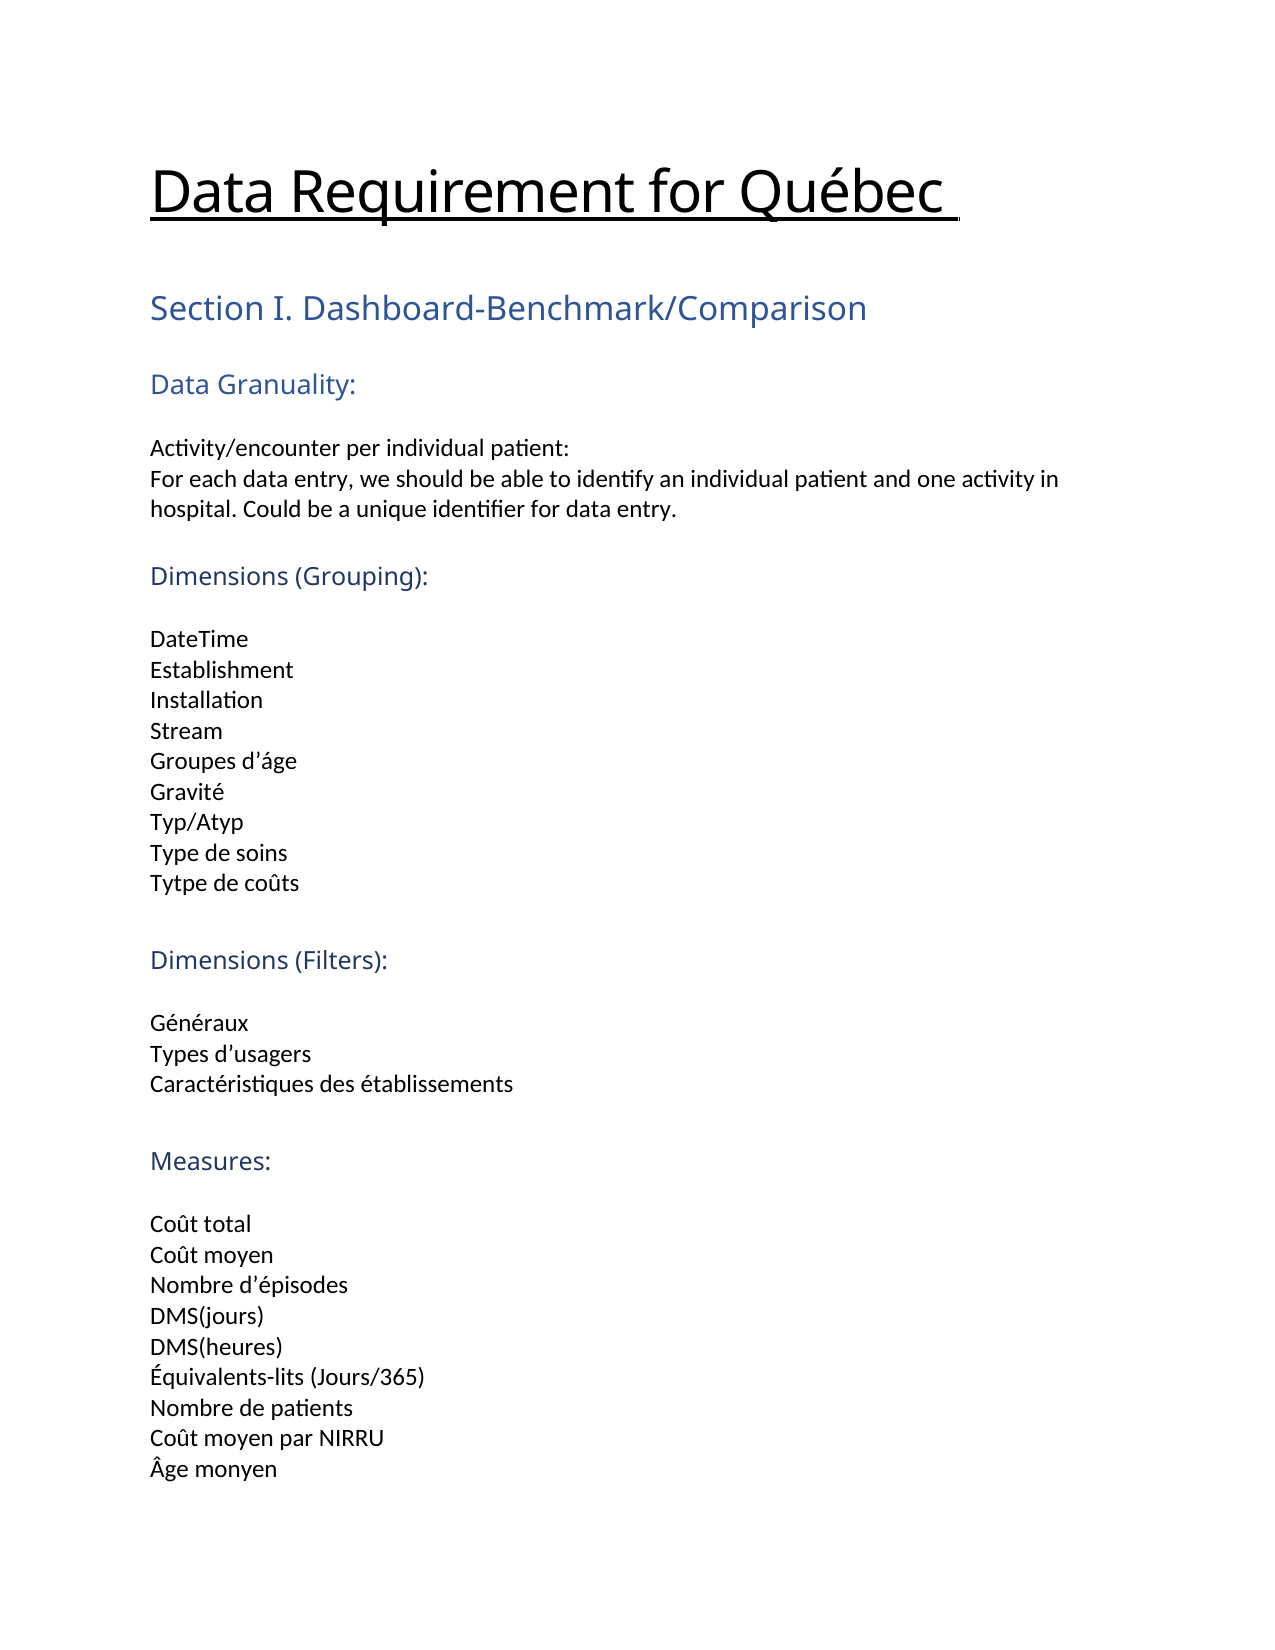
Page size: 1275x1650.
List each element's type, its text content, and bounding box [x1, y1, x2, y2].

text Coût moyen [150, 1239, 1125, 1269]
text Groupes d’áge [150, 745, 1125, 776]
text Équivalents-lits (Jours/365) [150, 1361, 1125, 1392]
text For each data entry, we should be able to identify an individual patient and one activity in hospital. Could be a unique identifier for data entry. [150, 463, 1125, 524]
text Coût moyen par NIRRU [150, 1422, 1125, 1453]
text Activity/encounter per individual patient: [150, 432, 1125, 463]
text Type de soins [150, 837, 1125, 867]
text Tytpe de coûts [150, 867, 1125, 898]
text Establishment [150, 654, 1125, 684]
text DMS(heures) [150, 1331, 1125, 1361]
text Âge monyen [150, 1453, 1125, 1483]
subtitle Dimensions (Filters): [150, 943, 1125, 977]
subtitle Data Granuality: [150, 365, 1125, 402]
text Gravité [150, 776, 1125, 806]
text Stream [150, 715, 1125, 745]
text DMS(jours) [150, 1300, 1125, 1331]
text Nombre d’épisodes [150, 1269, 1125, 1300]
text Nombre de patients [150, 1392, 1125, 1422]
title Data Requirement for Québec [150, 150, 1125, 229]
text Typ/Atyp [150, 806, 1125, 837]
text Coût total [150, 1208, 1125, 1239]
text Caractéristiques des établissements [150, 1068, 1125, 1099]
subtitle Dimensions (Grouping): [150, 559, 1125, 593]
text Installation [150, 684, 1125, 715]
subtitle Section I. Dashboard-Benchmark/Comparison [150, 285, 1125, 330]
text DateTime [150, 623, 1125, 654]
text Types d’usagers [150, 1038, 1125, 1068]
text Généraux [150, 1007, 1125, 1038]
subtitle Measures: [150, 1144, 1125, 1178]
